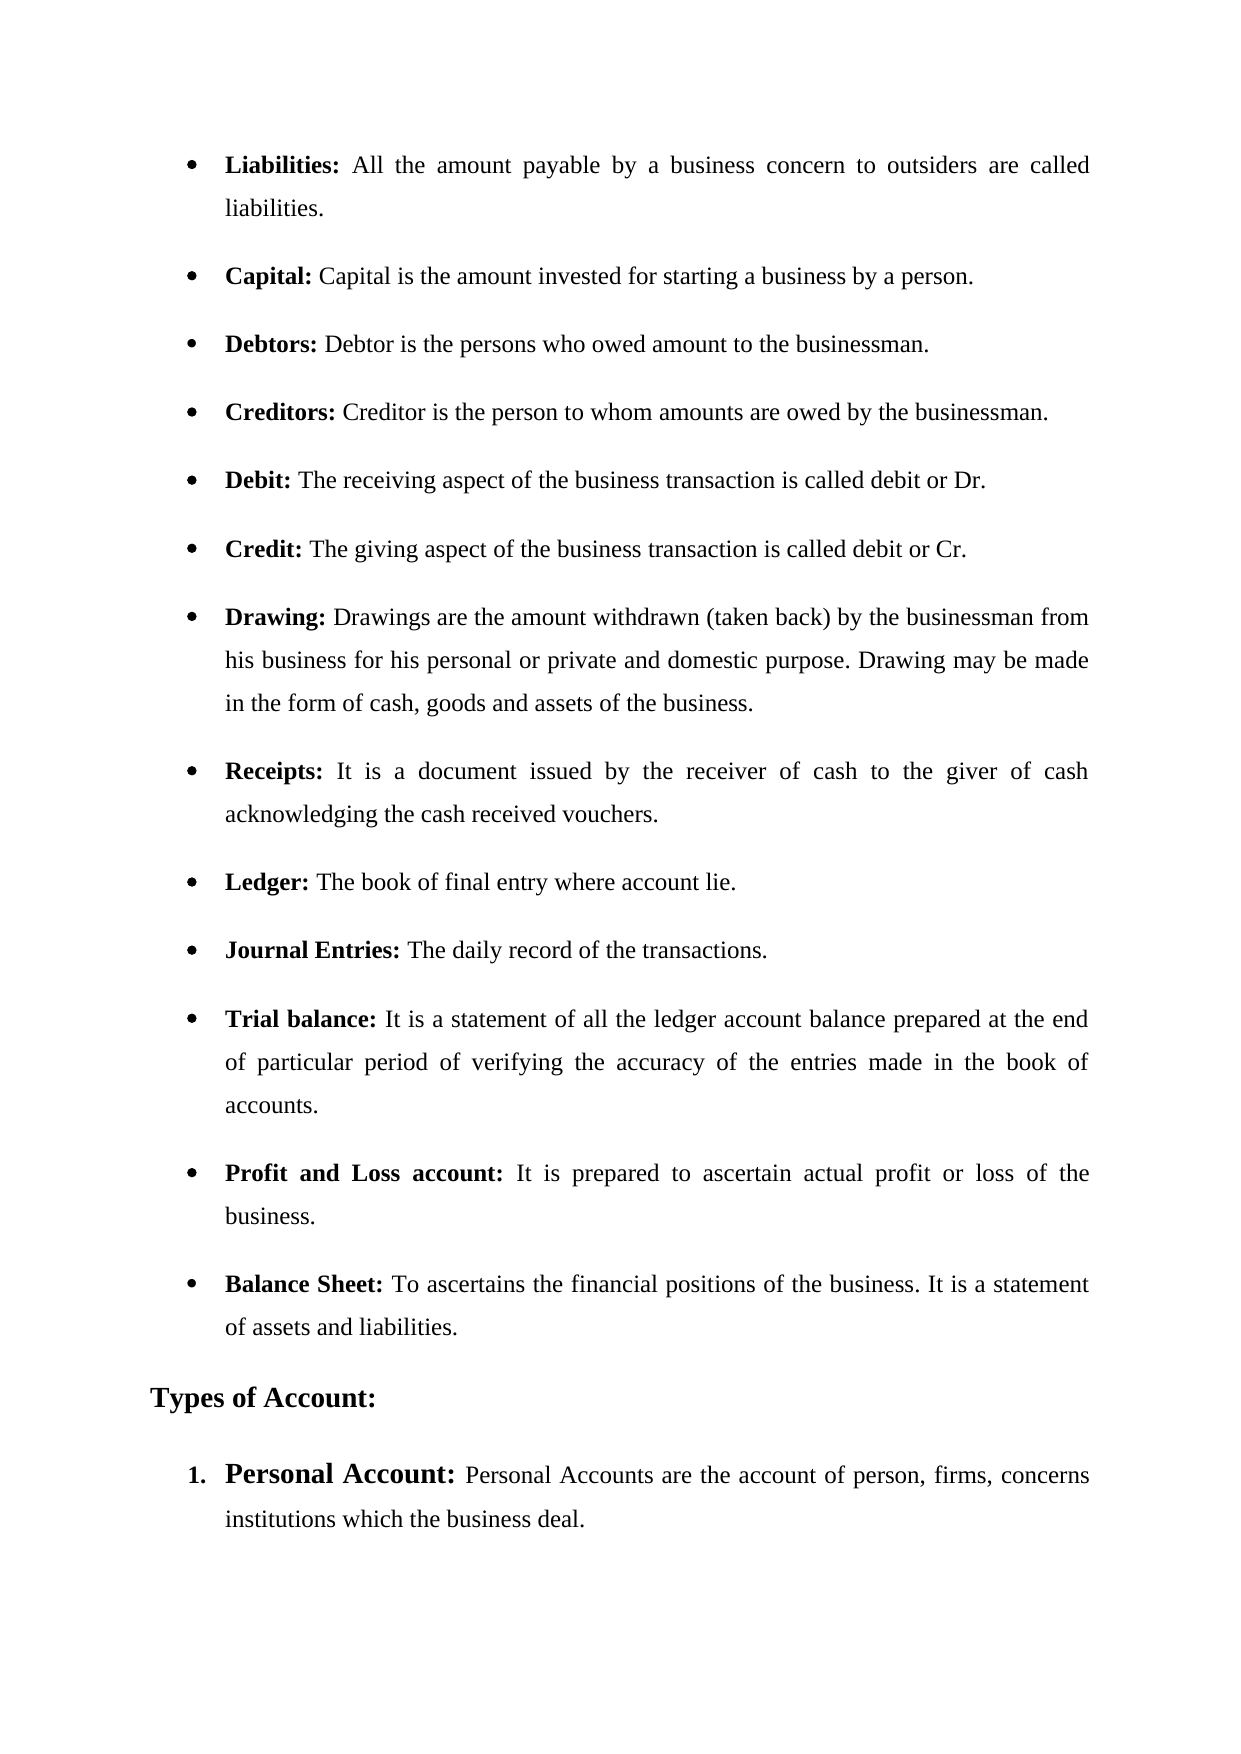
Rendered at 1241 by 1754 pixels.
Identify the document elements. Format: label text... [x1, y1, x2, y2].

list Personal Account: Personal Accounts are the account of person, firms, concerns institutions which the business deal. [187, 1456, 1090, 1533]
list Debit: The receiving aspect of the business transaction is called debit or Dr. [187, 466, 1090, 494]
list Ledger: The book of final entry where account lie. [187, 867, 1090, 896]
list Liabilities: All the amount payable by a business concern to outsiders are called liabilities. [187, 150, 1090, 222]
list Trial balance: It is a statement of all the ledger account balance prepared at the end of particular period of verifying the accuracy of the entries made in the book of accounts. [187, 1004, 1090, 1119]
list Capital: Capital is the amount invested for starting a business by a person. [187, 261, 1090, 290]
list Journal Entries: The daily record of the transactions. [187, 936, 1090, 964]
list Receipts: It is a document issued by the receiver of cash to the giver of cash acknowledging the cash received vouchers. [187, 756, 1090, 828]
list Debtors: Debtor is the persons who owed amount to the businessman. [187, 329, 1090, 358]
list Creditors: Creditor is the person to whom amounts are owed by the businessman. [187, 397, 1090, 426]
list Credit: The giving aspect of the business transaction is called debit or Cr. [187, 534, 1090, 562]
list Drawing: Drawings are the amount withdrawn (taken back) by the businessman from his business for his personal or private and domestic purpose. Drawing may be made in the form of cash, goods and assets of the business. [187, 602, 1090, 717]
list Balance Sheet: To ascertains the financial positions of the business. It is a statement of assets and liabilities. [187, 1269, 1090, 1341]
text Types of Account: [150, 1381, 1090, 1414]
list Profit and Loss account: It is prepared to ascertain actual profit or loss of the business. [187, 1158, 1090, 1230]
